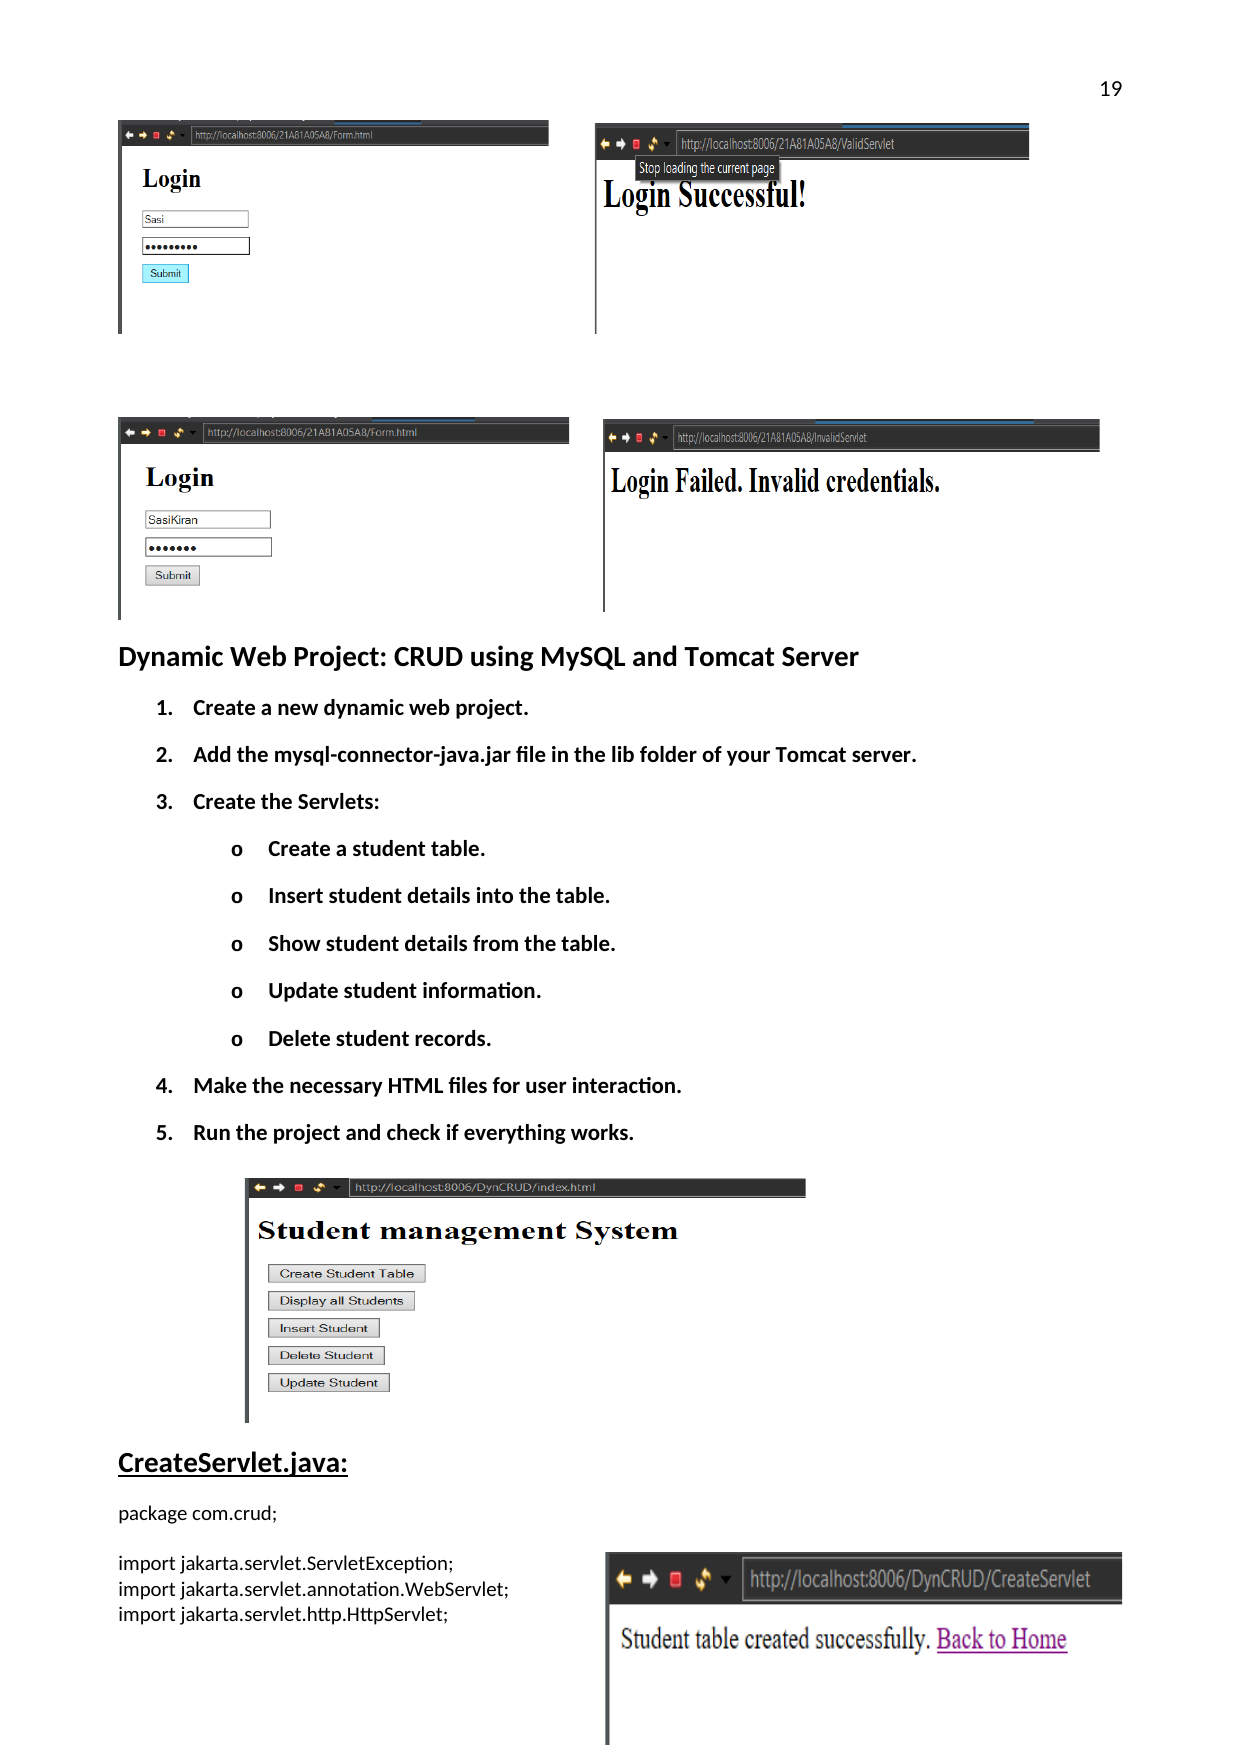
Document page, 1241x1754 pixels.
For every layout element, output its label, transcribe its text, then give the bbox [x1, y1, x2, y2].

list Delete student records. [231, 1024, 1122, 1052]
list Show student details from the table. [231, 929, 1122, 957]
list Run the project and check if everything works. [156, 1118, 1122, 1146]
picture [118, 417, 570, 620]
picture [605, 1552, 1123, 1745]
picture [244, 1178, 806, 1423]
list Insert student details into the table. [231, 881, 1122, 910]
list Create a student table. [231, 834, 1122, 863]
picture [594, 123, 1030, 334]
picture [603, 419, 1100, 612]
text Dynamic Web Project: CRUD using MySQL and Tomcat Server [118, 530, 1122, 674]
list Update student information. [231, 976, 1122, 1005]
picture [118, 120, 549, 334]
list Create the Servlets: [156, 787, 1122, 815]
text import jakarta.servlet.annotation.WebServlet; [118, 1576, 605, 1601]
list Create a new dynamic web project. [156, 693, 1122, 721]
list Add the mysql-connector-java.jar file in the lib folder of your Tomcat server. [156, 740, 1122, 768]
text package com.crud; [118, 1500, 1122, 1525]
text import jakarta.servlet.http.HttpServlet; [118, 1601, 605, 1627]
text import jakarta.servlet.ServletException; [118, 1551, 1122, 1576]
list Make the necessary HTML files for user interaction. [156, 1071, 1122, 1099]
